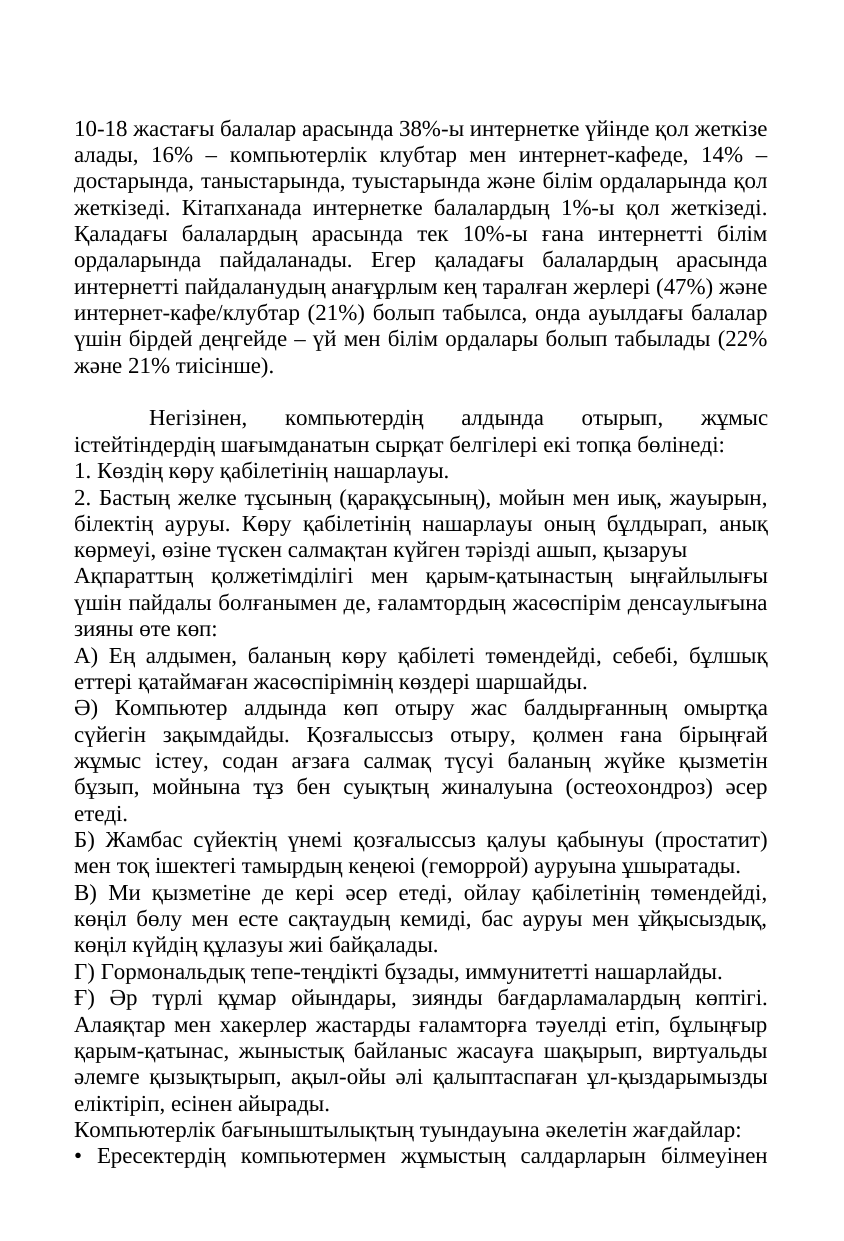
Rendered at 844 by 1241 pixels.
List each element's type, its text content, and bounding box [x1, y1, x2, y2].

text В) Ми қызметіне де кері әсер етеді, ойлау қабілетінің төмендейді, көңіл бөлу мен есте сақтаудың кемиді, бас ауруы мен ұйқысыздық, көңіл күйдің құлазуы жиі байқалады. [74, 879, 769, 958]
text Ақпараттың қолжетімділігі мен қарым-қатынастың ыңғайлылығы үшін пайдалы болғанымен де, ғаламтордың жасөспірім денсаулығына зияны өте көп: [74, 563, 769, 642]
text А) Ең алдымен, баланың көру қабілеті төмендейді, себебі, бұлшық еттері қатаймаған жасөспірімнің көздері шаршайды. [74, 642, 769, 694]
text 1. Көздің көру қабілетінің нашарлауы. [74, 457, 769, 483]
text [74, 1142, 769, 1169]
text 2. Бастың желке тұсының (қарақұсының), мойын мен иық, жауырын, білектің ауруы. Көру қабілетінің нашарлауы оның бұлдырап, анық көрмеуі, өзіне түскен салмақтан күйген тәрізді ашып, қызаруы [74, 483, 769, 563]
text Б) Жамбас сүйектің үнемі қозғалыссыз қалуы қабынуы (простатит) мен тоқ ішектегі тамырдың кеңеюі (геморрой) ауруына ұшыратады. [74, 826, 769, 879]
text Г) Гормональдық тепе-теңдікті бұзады, иммунитетті нашарлайды. [74, 958, 769, 984]
text Ғ) Әр түрлі құмар ойындары, зиянды бағдарламалардың көптігі. Алаяқтар мен хакерлер жастарды ғаламторға тәуелді етіп, бұлыңғыр қарым-қатынас, жыныстық байланыс жасауға шақырып, виртуальды әлемге қызықтырып, ақыл-ойы әлі қалыптаспаған ұл-қыздарымызды еліктіріп, есінен айырады. [74, 984, 769, 1116]
text 10-18 жастағы балалар арасында 38%-ы интернетке үйінде қол жеткізе алады, 16% – компьютерлік клубтар мен интернет-кафеде, 14% – достарында, таныстарында, туыстарында жəне білім ордаларында қол жеткізеді. Кітапханада интернетке балалардың 1%-ы қол жеткізеді. Қаладағы балалардың арасында тек 10%-ы ғана интернетті білім ордаларында пайдаланады. Егер қаладағы балалардың арасында интернетті пайдаланудың анағұрлым кең таралған жерлері (47%) жəне интернет-кафе/клубтар (21%) болып табылса, онда ауылдағы балалар үшін бірдей деңгейде – үй мен білім ордалары болып табылады (22% жəне 21% тиісінше). [74, 114, 769, 378]
text Компьютерлік бағыныштылықтың туындауына әкелетін жағдайлар: [74, 1116, 769, 1142]
text Ә) Компьютер алдында көп отыру жас балдырғанның омыртқа сүйегін зақымдайды. Қозғалыссыз отыру, қолмен ғана бірыңғай жұмыс істеу, содан ағзаға салмақ түсуі баланың жүйке қызметін бұзып, мойнына тұз бен суықтың жиналуына (остеохондроз) әсер етеді. [74, 694, 769, 826]
text Негізінен, компьютердің алдында отырып, жұмыс істейтіндердің шағымданатын сырқат белгілері екі топқа бөлінеді: [74, 404, 769, 457]
